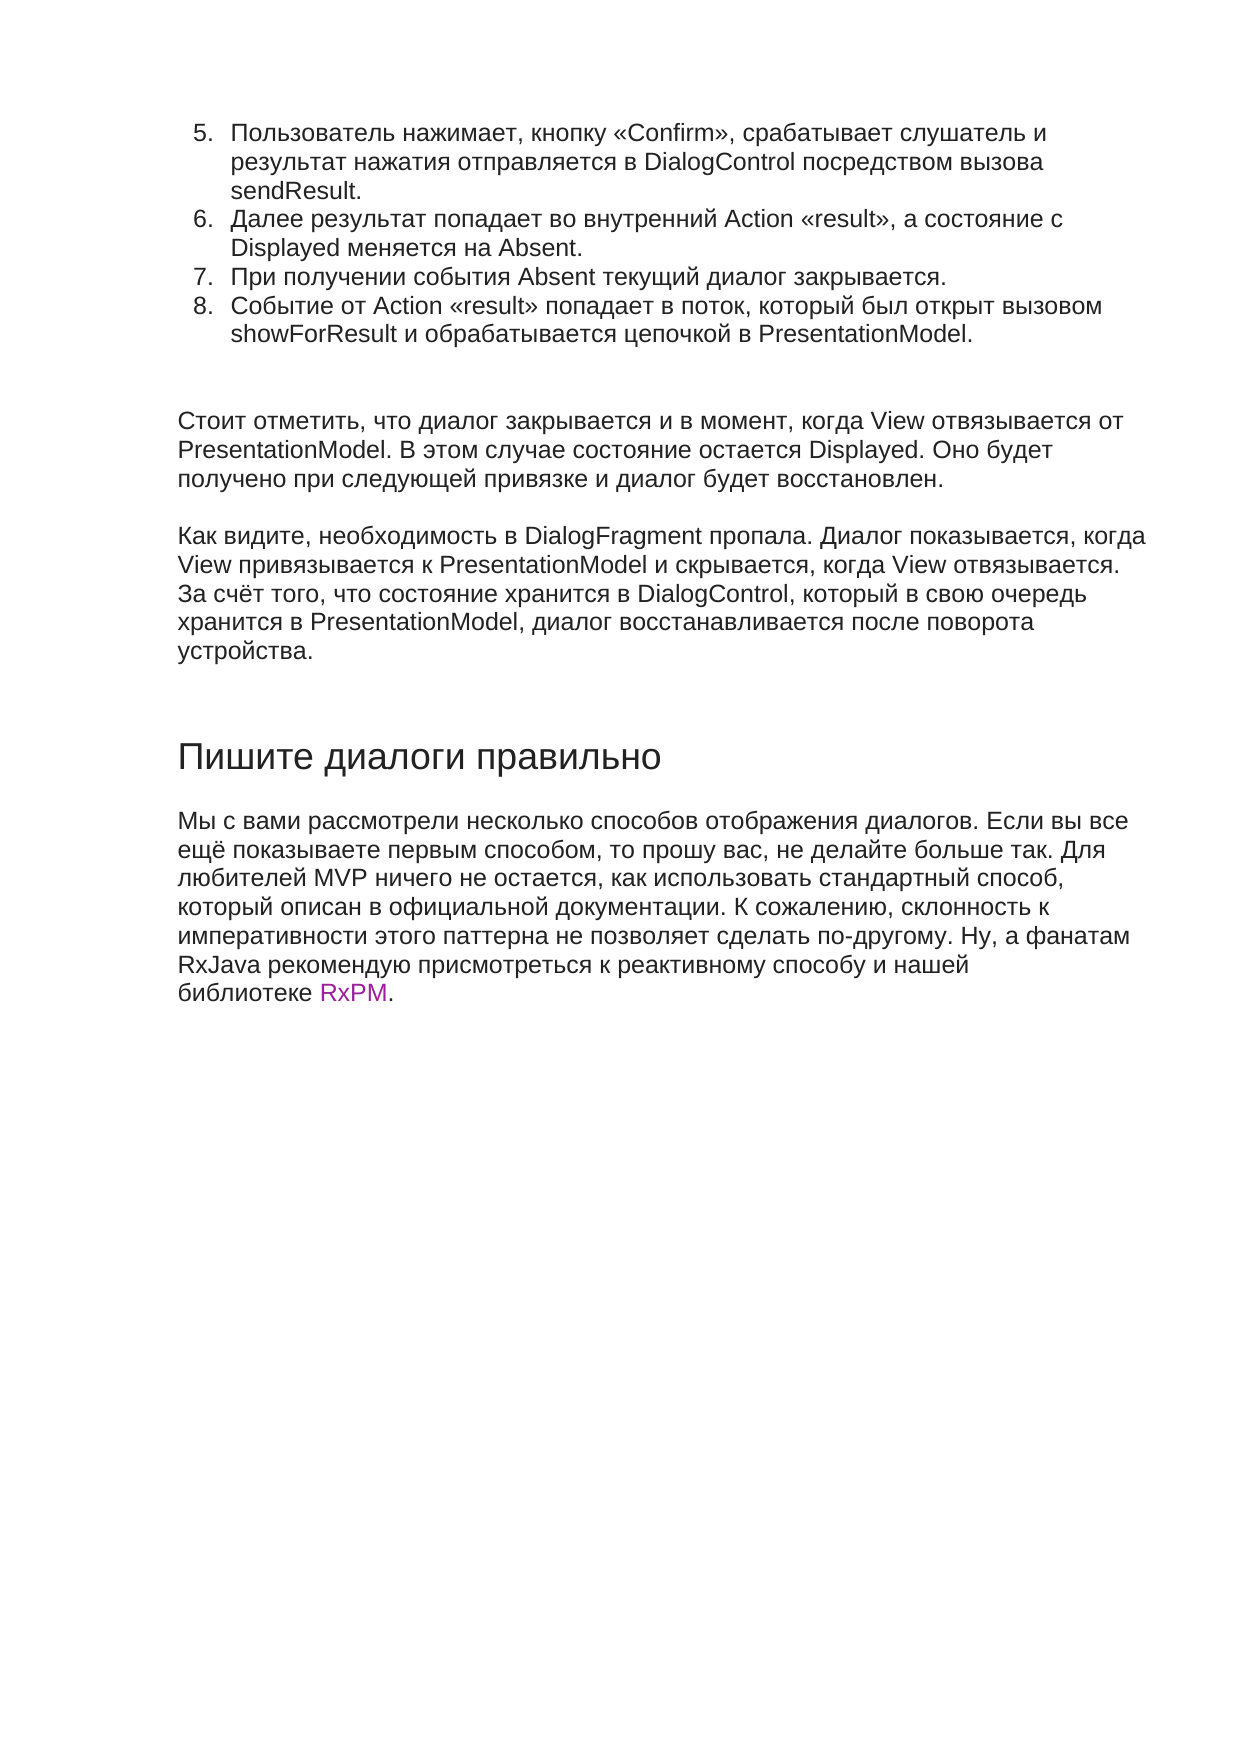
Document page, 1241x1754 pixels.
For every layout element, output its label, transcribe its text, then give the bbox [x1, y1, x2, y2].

list При получении события Absent текущий диалог закрывается. [193, 262, 1152, 291]
list Пользователь нажимает, кнопку «Confirm», срабатывает слушатель и результат нажатия отправляется в DialogControl посредством вызова sendResult. [193, 118, 1152, 204]
text Как видите, необходимость в DialogFragment пропала. Диалог показывается, когда View привязывается к PresentationModel и скрывается, когда View отвязывается. За счёт того, что состояние хранится в DialogControl, который в свою очередь хранится в PresentationModel, диалог восстанавливается после поворота устройства. [177, 521, 1152, 665]
text Мы с вами рассмотрели несколько способов отображения диалогов. Если вы все ещё показываете первым способом, то прошу вас, не делайте больше так. Для любителей MVP ничего не остается, как использовать стандартный способ, который описан в официальной документации. К сожалению, склонность к императивности этого паттерна не позволяет сделать по-другому. Ну, а фанатам RxJava рекомендую присмотреться к реактивному способу и нашей библиотеке RxPM. [177, 806, 1152, 1007]
list Событие от Action «result» попадает в поток, который был открыт вызовом showForResult и обрабатывается цепочкой в PresentationModel. [193, 291, 1152, 348]
text Стоит отметить, что диалог закрывается и в момент, когда View отвязывается от PresentationModel. В этом случае состояние остается Displayed. Оно будет получено при следующей привязке и диалог будет восстановлен. [177, 406, 1152, 492]
text Пишите диалоги правильно [177, 727, 1152, 777]
list Далее результат попадает во внутренний Action «result», а состояние с Displayed меняется на Absent. [193, 204, 1152, 262]
